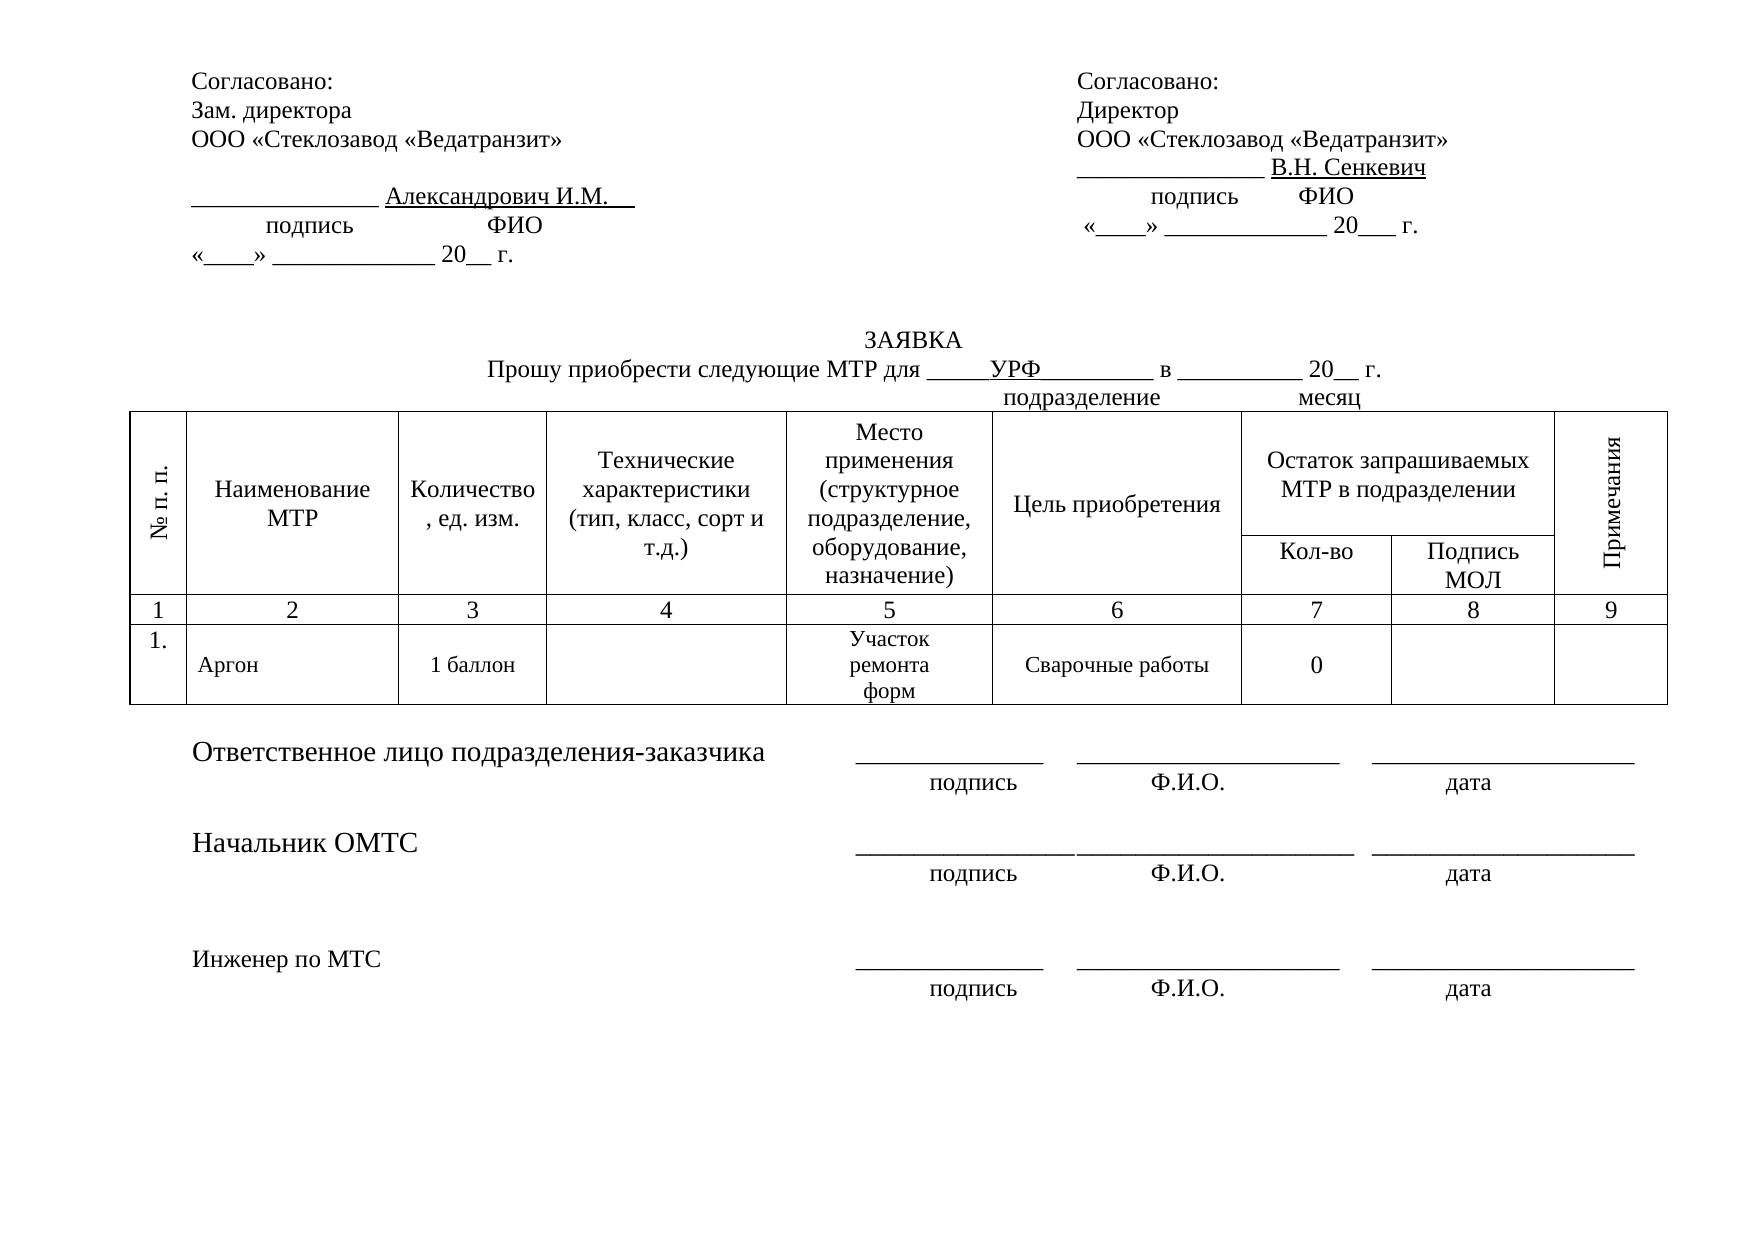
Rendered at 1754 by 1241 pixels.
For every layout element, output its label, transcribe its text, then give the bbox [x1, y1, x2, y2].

table_cell 3 [399, 595, 546, 624]
text _______________ В.Н. Сенкевич [118, 152, 1636, 181]
table_cell 5 [787, 595, 992, 624]
text подпись Ф.И.О. дата [81, 858, 1636, 887]
table_header Количество, ед. изм. [399, 412, 546, 594]
table_cell Кол-во [1242, 536, 1391, 594]
table_header Технические характеристики (тип, класс, сорт и т.д.) [547, 412, 786, 594]
table_header № п. п. [131, 412, 186, 594]
table_cell Аргон [187, 625, 398, 704]
text Начальник ОМТС _______________ ___________________ __________________ [81, 825, 1636, 858]
table_header Остаток запрашиваемых МТР в подразделении [1242, 412, 1554, 535]
text подразделение месяц [118, 382, 1636, 411]
text _______________ Александрович И.М. подпись ФИО [118, 181, 1636, 210]
table_header Место применения (структурное подразделение, оборудование, назначение) [787, 412, 992, 594]
table_cell [1555, 625, 1667, 704]
table_cell 2 [187, 595, 398, 624]
text Зам. директора Директор [118, 95, 1636, 124]
table_cell 4 [547, 595, 786, 624]
table_cell 1 [131, 595, 186, 624]
table_cell Сварочные работы [993, 625, 1241, 704]
text ЗАЯВКА [118, 325, 1636, 354]
text Инженер по МТС _______________ _____________________ _____________________ [81, 944, 1636, 973]
table_cell 0 [1242, 625, 1391, 704]
table_header Наименование МТР [187, 412, 398, 594]
table_cell 8 [1392, 595, 1554, 624]
text подпись Ф.И.О. дата [81, 767, 1636, 796]
text подпись ФИО «____» _____________ 20___ г. [192, 210, 1636, 239]
table_cell [1392, 625, 1554, 704]
text «____» _____________ 20__ г. [118, 239, 1636, 267]
table_cell 7 [1242, 595, 1391, 624]
table_cell [547, 625, 786, 704]
table_cell 6 [993, 595, 1241, 624]
table_cell Участок ремонта форм [787, 625, 992, 704]
text Ответственное лицо подразделения-заказчика _______________ _____________________ _____________________ [81, 734, 1636, 767]
text Прошу приобрести следующие МТР для _____УРФ_________ в __________ 20__ г. [118, 354, 1636, 382]
table_header Цель приобретения [993, 412, 1241, 594]
text Согласовано: Согласовано: [118, 66, 1636, 95]
text подпись Ф.И.О. дата [81, 973, 1636, 1002]
table_cell 1. [131, 625, 186, 704]
table_cell 9 [1555, 595, 1667, 624]
text ООО «Стеклозавод «Ведатранзит» ООО «Стеклозавод «Ведатранзит» [118, 124, 1636, 152]
table_cell 1 баллон [399, 625, 546, 704]
table_header Примечания [1555, 412, 1667, 594]
table_cell Подпись МОЛ [1392, 536, 1554, 594]
